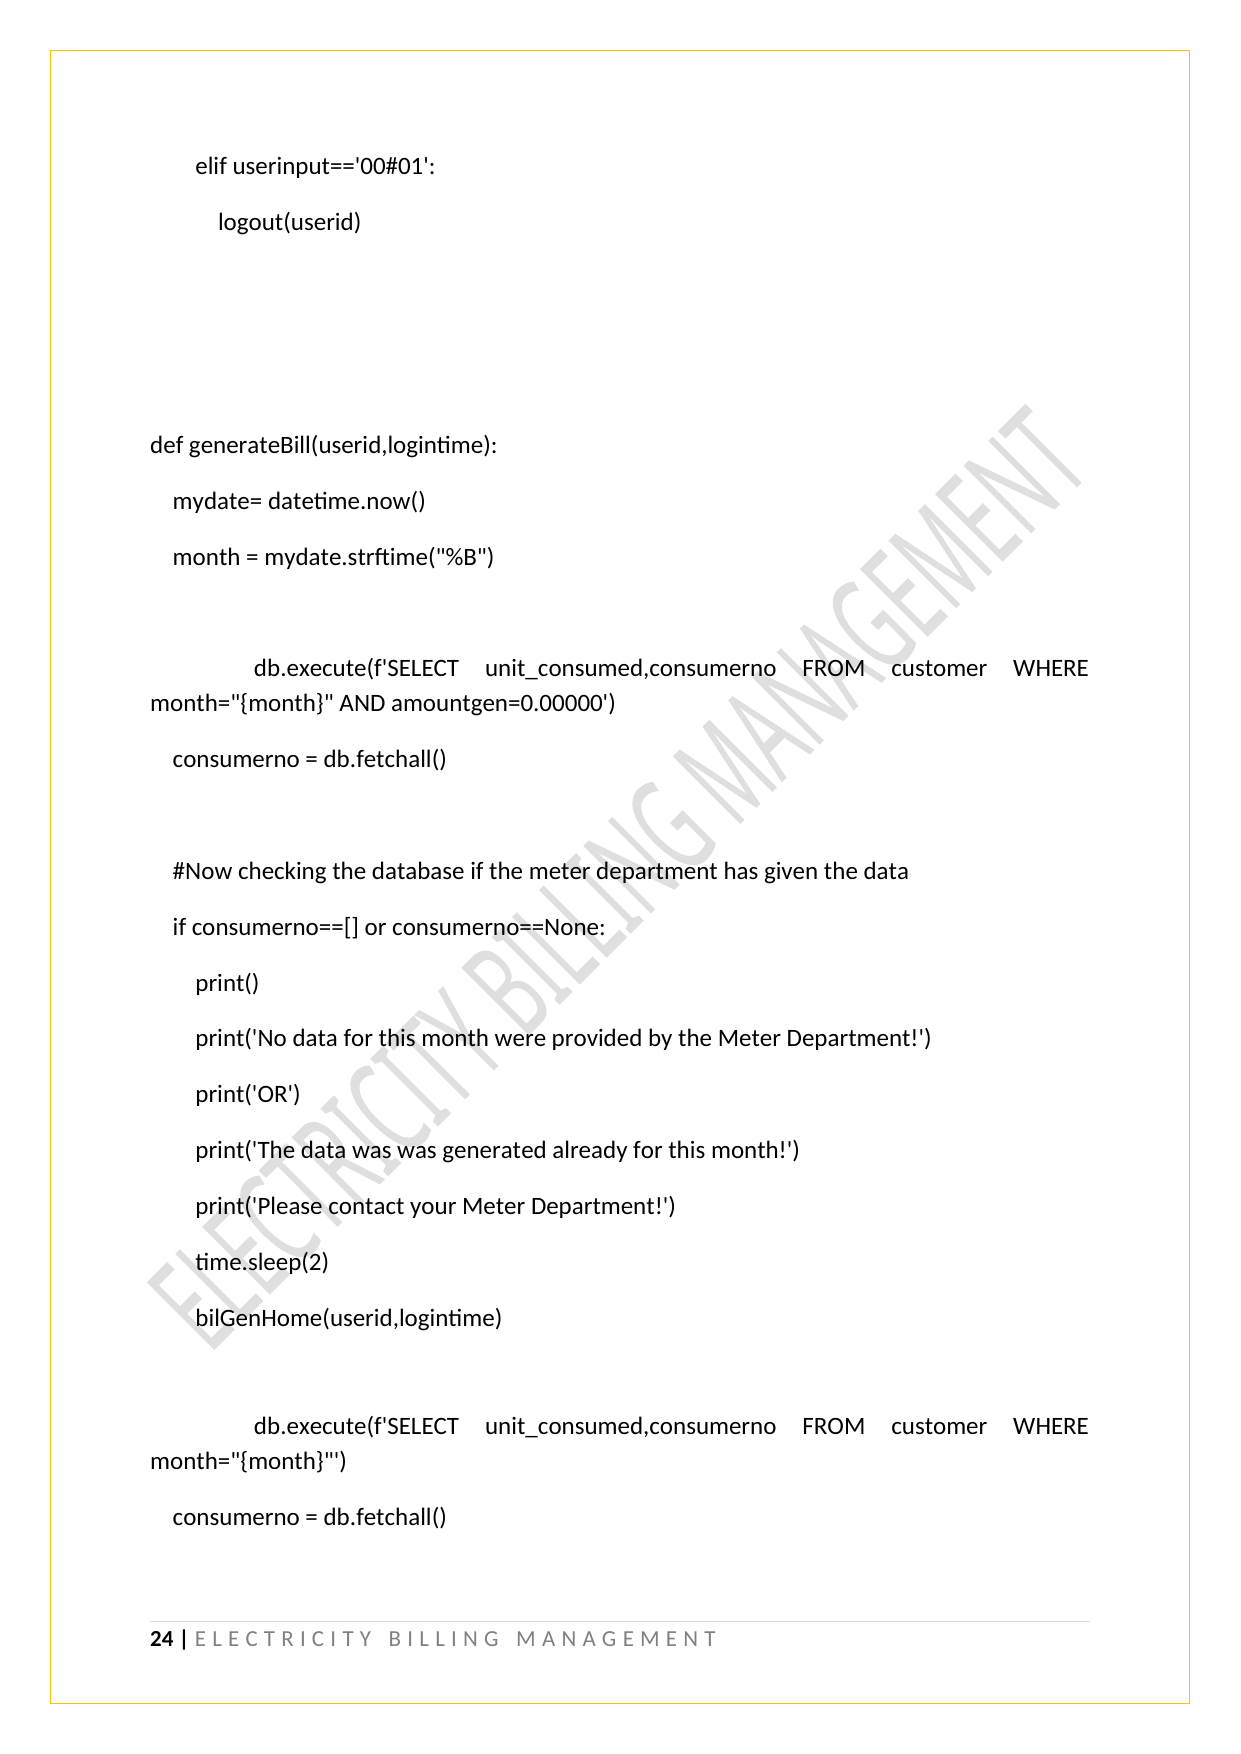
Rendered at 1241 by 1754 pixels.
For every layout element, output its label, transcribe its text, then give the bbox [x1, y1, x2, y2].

text def generateBill(userid,logintime): [150, 429, 1090, 460]
text if consumerno==[] or consumerno==None: [150, 911, 1090, 941]
text elif userinput=='00#01': [150, 150, 1090, 181]
text db.execute(f'SELECT unit_consumed,consumerno FROM customer WHERE month="{month}" AND amountgen=0.00000') [150, 652, 1090, 718]
text consumerno = db.fetchall() [150, 743, 1090, 774]
text print() [150, 967, 1090, 997]
text print('The data was was generated already for this month!') [150, 1134, 1090, 1165]
text logout(userid) [150, 206, 1090, 236]
text db.execute(f'SELECT unit_consumed,consumerno FROM customer WHERE month="{month}"') [150, 1411, 1090, 1476]
text print('OR') [150, 1078, 1090, 1109]
text time.sleep(2) [150, 1246, 1090, 1276]
text bilGenHome(userid,logintime) [150, 1302, 1090, 1332]
text consumerno = db.fetchall() [150, 1501, 1090, 1532]
text mydate= datetime.now() [150, 485, 1090, 516]
text month = mydate.strftime("%B") [150, 541, 1090, 571]
text #Now checking the database if the meter department has given the data [150, 855, 1090, 886]
text print('No data for this month were provided by the Meter Department!') [150, 1022, 1090, 1053]
text print('Please contact your Meter Department!') [150, 1190, 1090, 1221]
